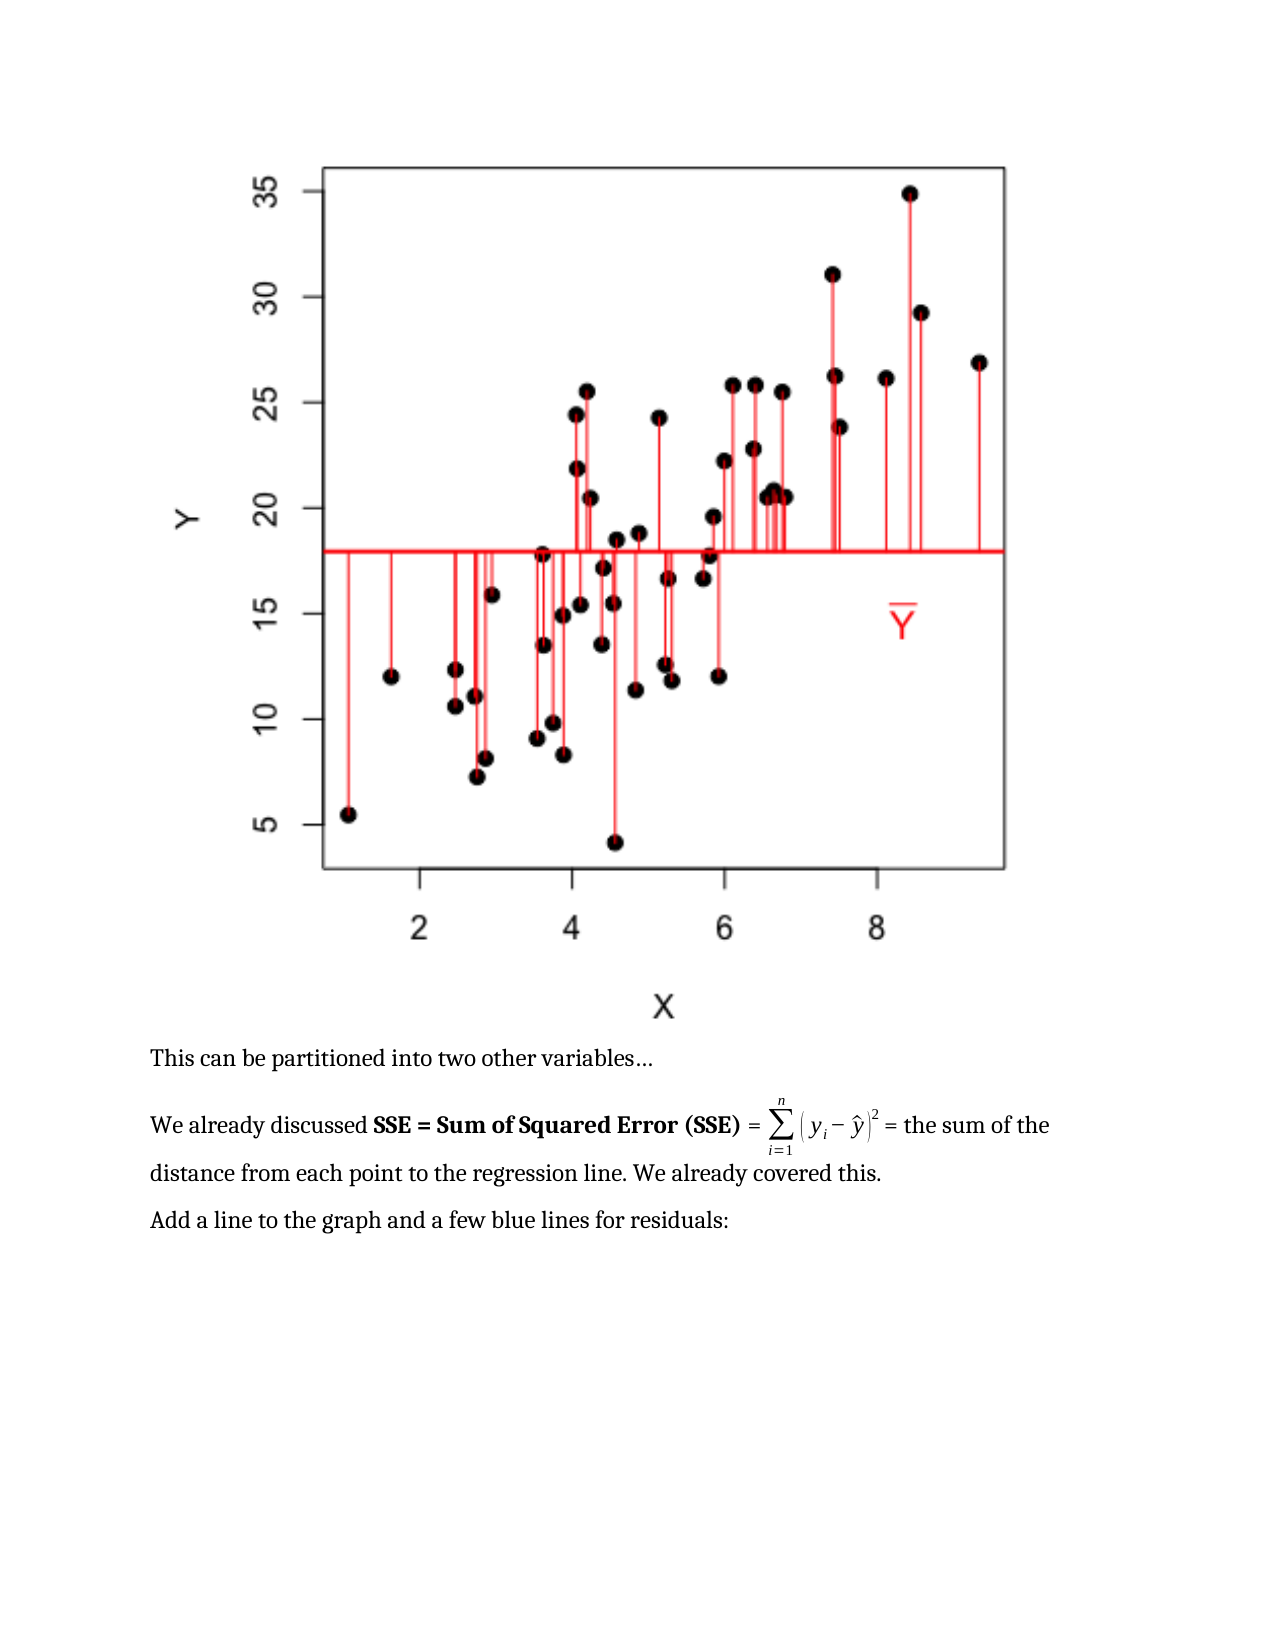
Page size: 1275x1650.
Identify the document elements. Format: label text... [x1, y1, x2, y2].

text Add a line to the graph and a few blue lines for residuals: [150, 1206, 1125, 1235]
text This can be partitioned into two other variables… [150, 1044, 1125, 1072]
picture [168, 150, 1044, 1025]
text We already discussed SSE = Sum of Squared Error (SSE) = = the sum of the distance from each point to the regression line. We already covered this. [150, 1091, 1125, 1187]
